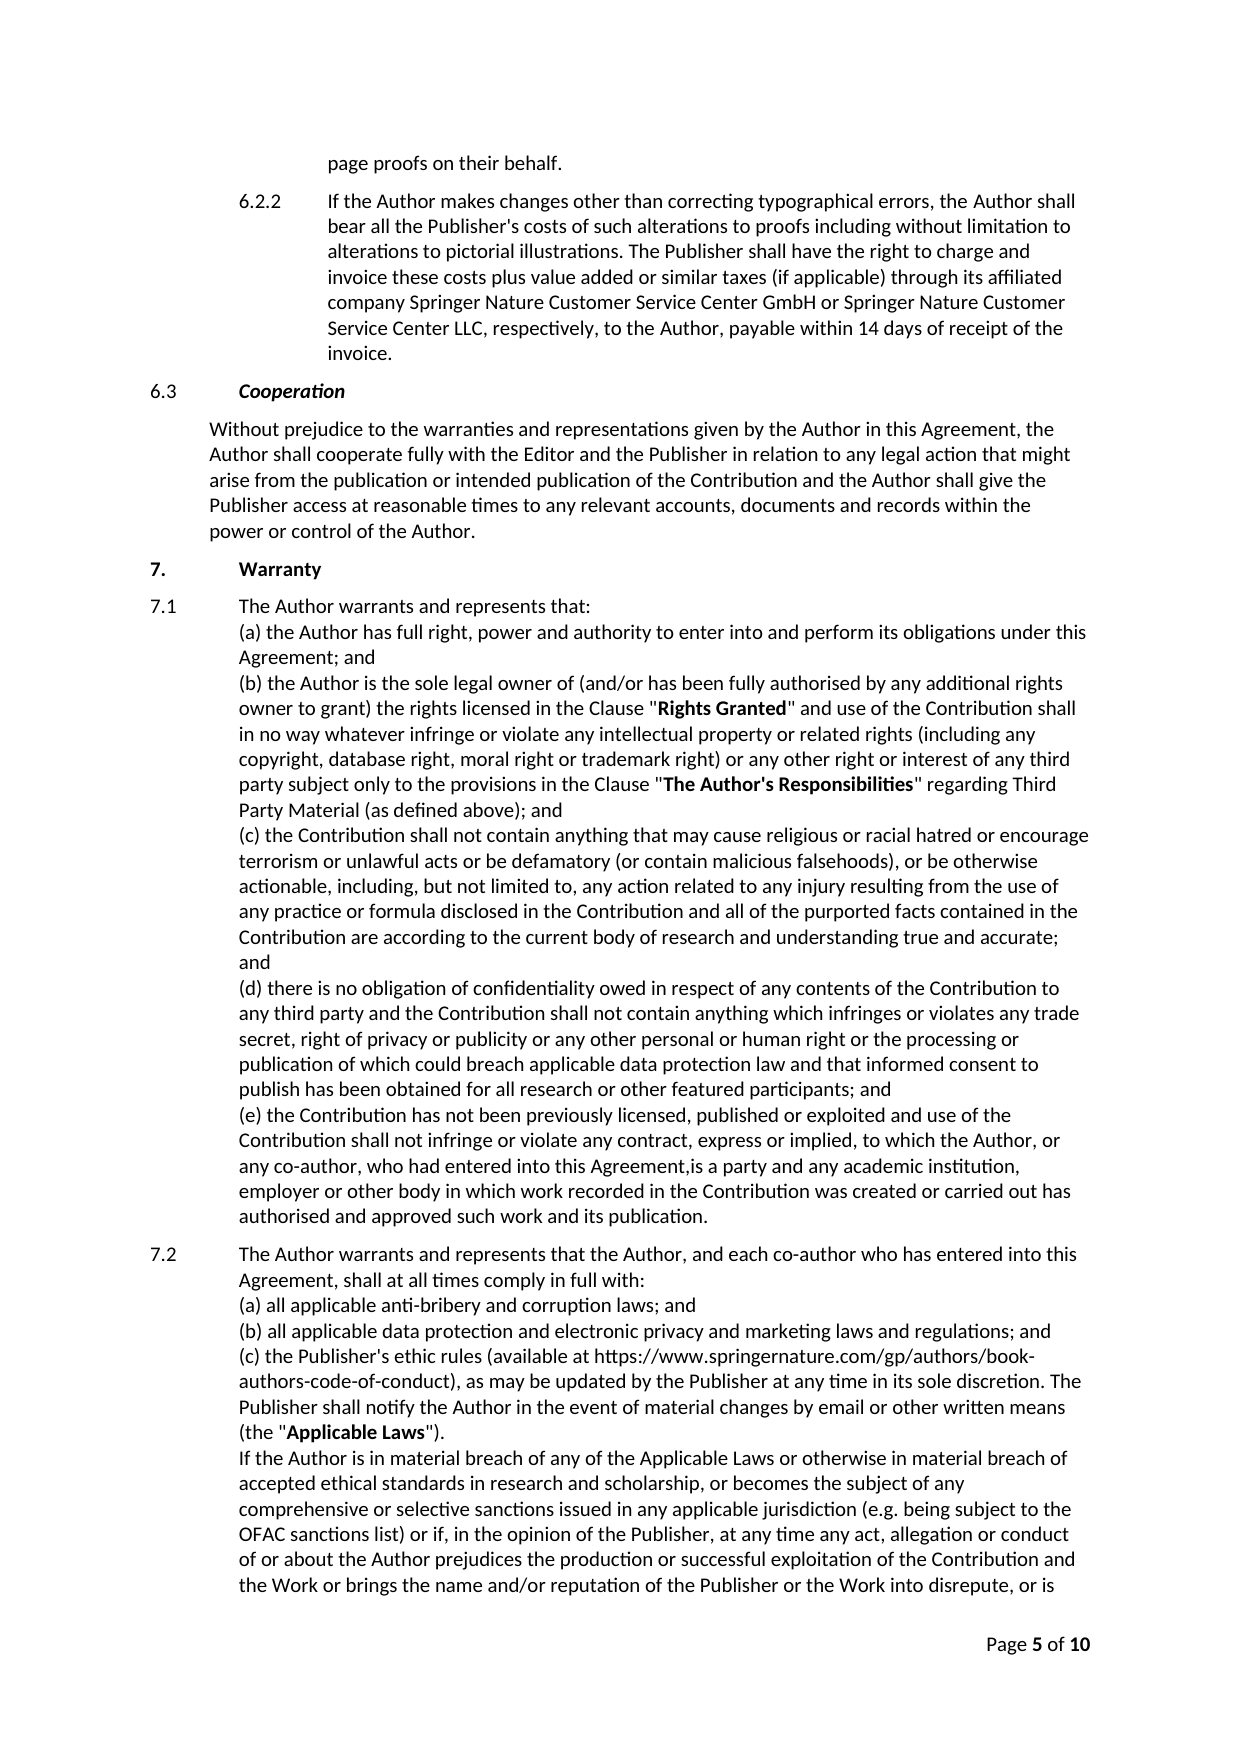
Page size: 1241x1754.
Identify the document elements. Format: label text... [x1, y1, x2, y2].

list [150, 1242, 1090, 1597]
list The warrants and represents that: (a) the has full right, power and authority to enter into and perform its obligations under this Agreement; and (b) the is the sole legal owner of (and/or has been fully authorised by any additional rights owner to grant) the rights licensed in the Clause "Rights Granted" and use of the Contribution shall in no way whatever infringe or violate any intellectual property or related rights (including any copyright, database right, moral right or trademark right) or any other right or interest of any third party subject only to the provisions in the Clause "The 's Responsibilities" regarding Third Party Material (as defined above); and (c) the Contribution shall not contain anything that may cause religious or racial hatred or encourage terrorism or unlawful acts or be defamatory (or contain malicious falsehoods), or be otherwise actionable, including, but not limited to, any action related to any injury resulting from the use of any practice or formula disclosed in the Contribution and all of the purported facts contained in the Contribution are according to the current body of research and understanding true and accurate; and (d) there is no obligation of confidentiality owed in respect of any contents of the Contribution to any third party and the Contribution shall not contain anything which infringes or violates any trade secret, right of privacy or publicity or any other personal or human right or the processing or publication of which could breach applicable data protection law and that informed consent to publish has been obtained for all research or other featured participants; and (e) the Contribution has not been previously licensed, published or exploited and use of the Contribution shall not infringe or violate any contract, express or implied, to which the Author, or any co-author, who had entered into this Agreement,is a party and any academic institution, employer or other body in which work recorded in the Contribution was created or carried out has authorised and approved such work and its publication. [150, 594, 1090, 1229]
list Warranty [150, 556, 1090, 581]
list Cooperation [150, 378, 1090, 404]
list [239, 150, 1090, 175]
list If the Author makes changes other than correcting typographical errors, the shall bear all the Publisher's costs of such alterations to proofs including without limitation to alterations to pictorial illustrations. The Publisher shall have the right to charge and invoice these costs plus value added or similar taxes (if applicable) through its affiliated company Springer Nature Customer Service Center GmbH or Springer Nature Customer Service Center LLC, respectively, to the , payable within 14 days of receipt of the invoice. [239, 188, 1090, 366]
list Without prejudice to the warranties and representations given by the Author in this Agreement, the Author shall cooperate fully with the Editor and the Publisher in relation to any legal action that might arise from the publication or intended publication of the Contribution and the Author shall give the Publisher access at reasonable times to any relevant accounts, documents and records within the power or control of the Author. [209, 416, 1090, 543]
